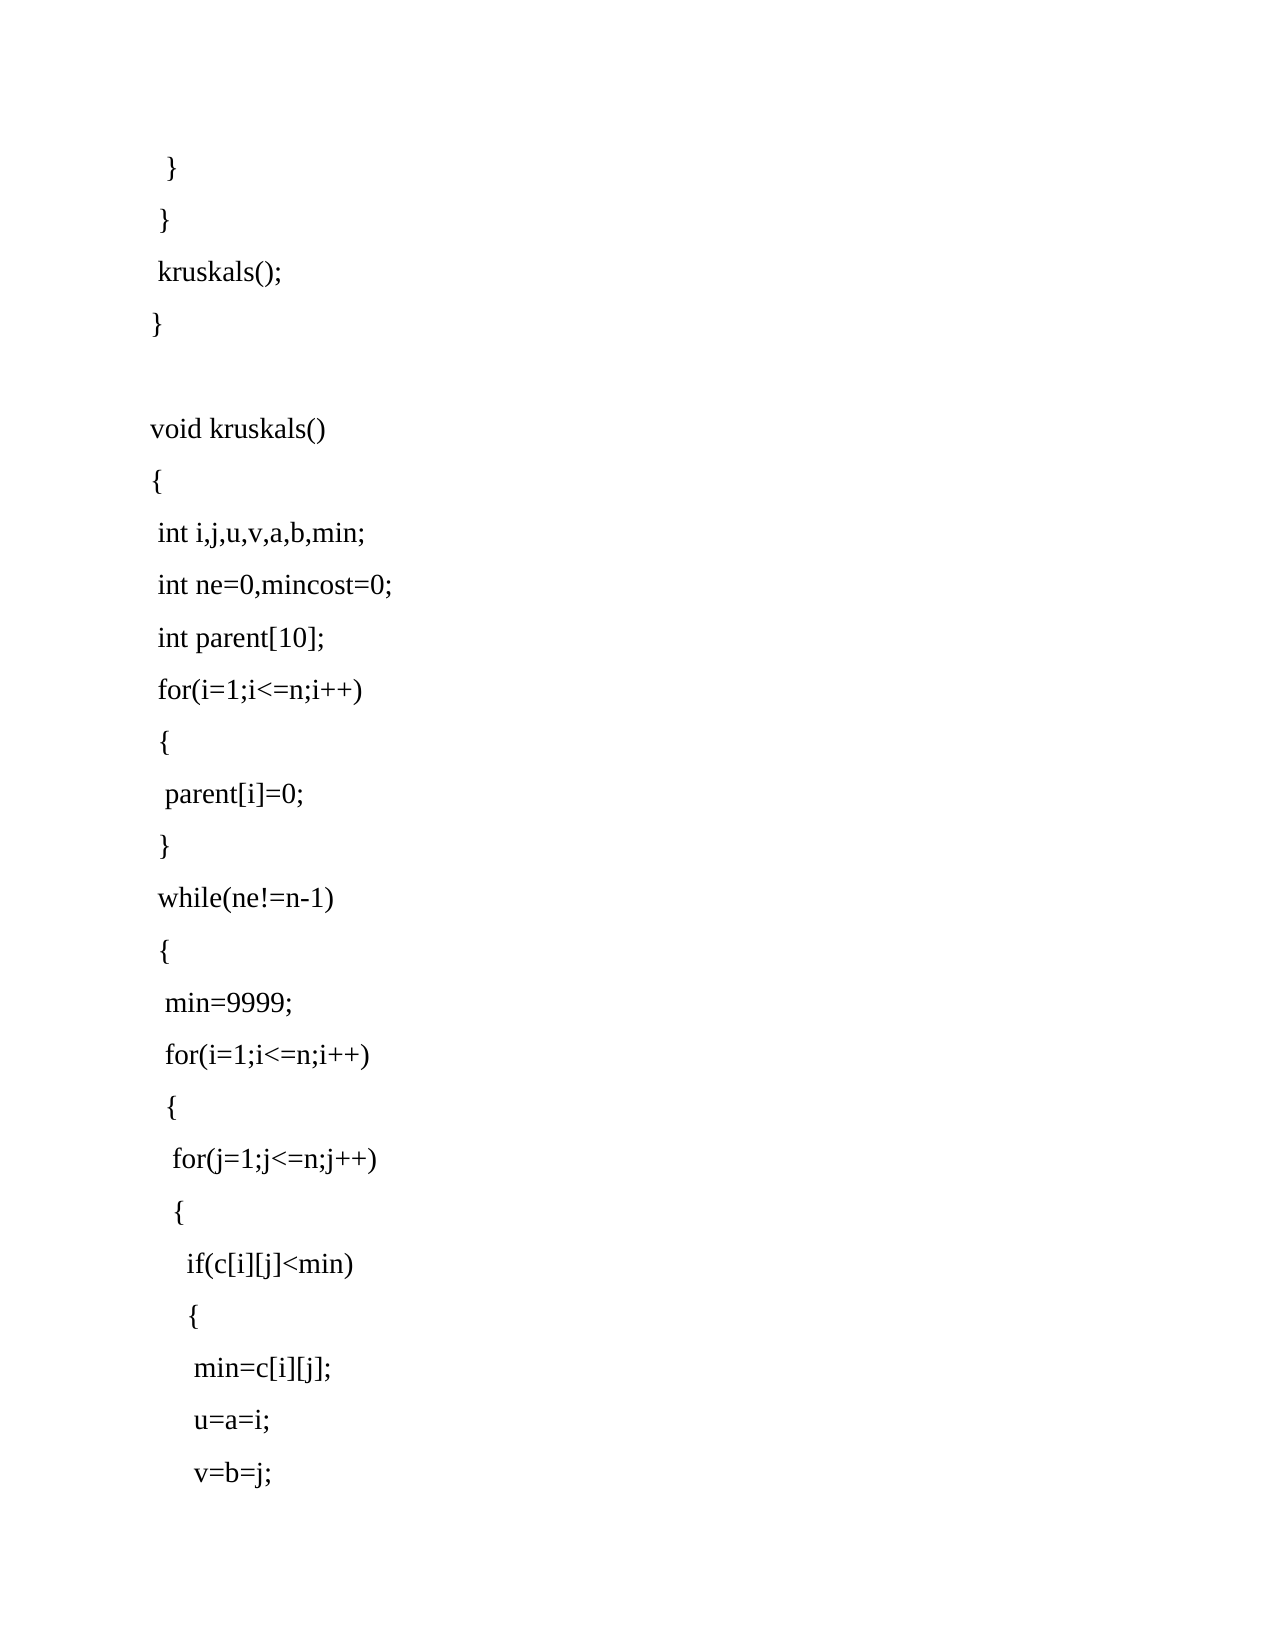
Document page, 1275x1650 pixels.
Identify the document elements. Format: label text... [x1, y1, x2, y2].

text if(c[i][j]<min) [150, 1246, 1125, 1279]
text for(j=1;j<=n;j++) [150, 1142, 1125, 1175]
text } [150, 828, 1125, 862]
text for(i=1;i<=n;i++) [150, 672, 1125, 705]
text min=9999; [150, 985, 1125, 1018]
text int ne=0,mincost=0; [150, 567, 1125, 601]
text int i,j,u,v,a,b,min; [150, 515, 1125, 549]
text { [150, 933, 1125, 966]
text kruskals(); [150, 254, 1125, 288]
text v=b=j; [150, 1455, 1125, 1488]
text min=c[i][j]; [150, 1350, 1125, 1384]
text { [150, 1298, 1125, 1332]
text { [150, 1194, 1125, 1227]
text } [150, 202, 1125, 236]
text int parent[10]; [150, 620, 1125, 653]
text { [150, 724, 1125, 758]
text parent[i]=0; [150, 776, 1125, 810]
text { [150, 463, 1125, 497]
text { [150, 1089, 1125, 1123]
text for(i=1;i<=n;i++) [150, 1037, 1125, 1071]
text } [150, 150, 1125, 183]
text u=a=i; [150, 1402, 1125, 1436]
text } [150, 307, 1125, 340]
text while(ne!=n-1) [150, 881, 1125, 914]
text void kruskals() [150, 411, 1125, 444]
